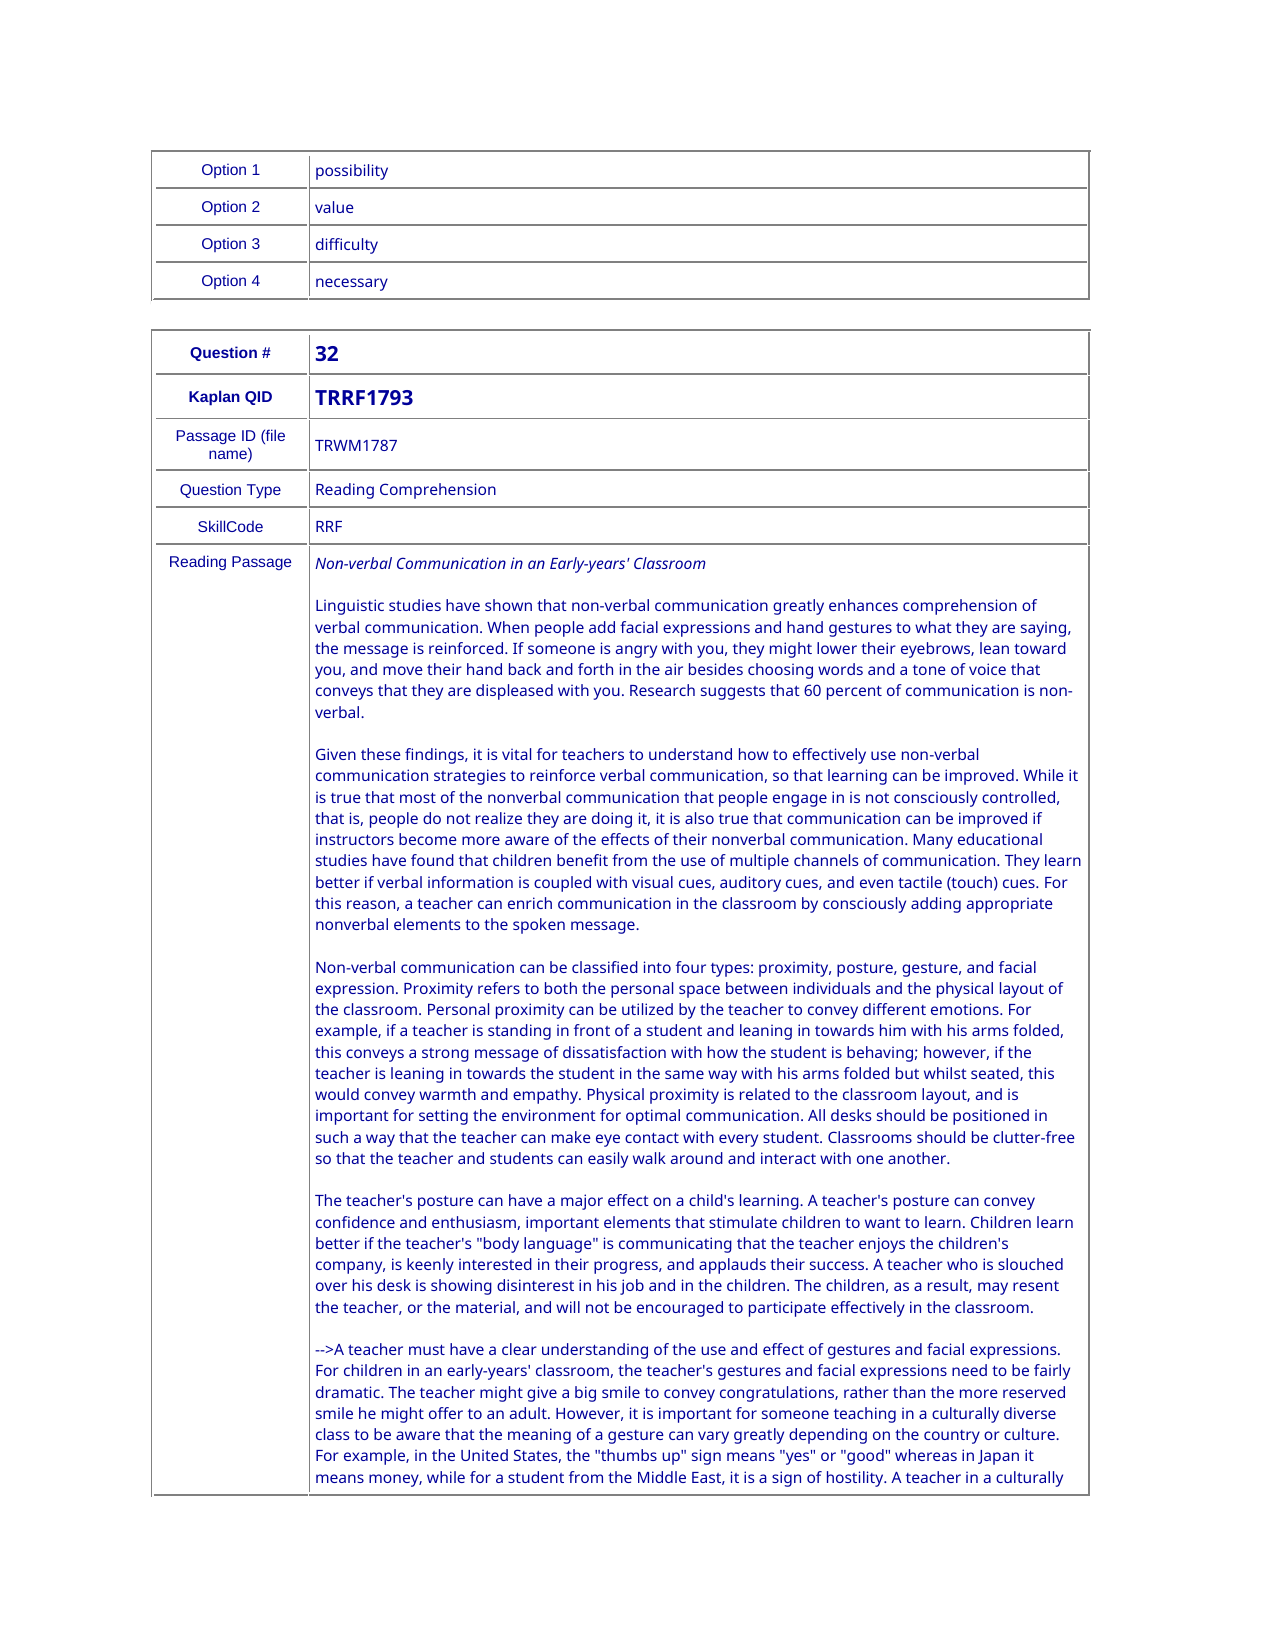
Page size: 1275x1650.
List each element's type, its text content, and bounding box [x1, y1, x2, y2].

table_cell value [310, 187, 1088, 224]
table_cell necessary [309, 261, 1088, 298]
table_cell Reading Passage [154, 543, 308, 1494]
table_cell Passage ID (file name) [154, 418, 307, 469]
table_cell TRWM1787 [310, 418, 1089, 469]
table_cell Option 2 [154, 187, 307, 224]
table_cell SkillCode [154, 506, 307, 543]
table_header 32 [309, 333, 1088, 373]
table_header Question # [154, 333, 308, 373]
table_cell Kaplan QID [154, 373, 307, 417]
table_cell Reading Comprehension [310, 469, 1089, 506]
table_cell TRRF1793 [310, 373, 1089, 417]
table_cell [309, 543, 1089, 1494]
table_cell Option 3 [154, 224, 307, 261]
table_cell Option 4 [154, 261, 308, 298]
table_cell RRF [310, 506, 1089, 543]
table_cell Question Type [154, 469, 307, 506]
table_cell difficulty [310, 224, 1088, 261]
table_cell Option 1 [154, 153, 308, 187]
table_cell possibility [309, 153, 1088, 187]
